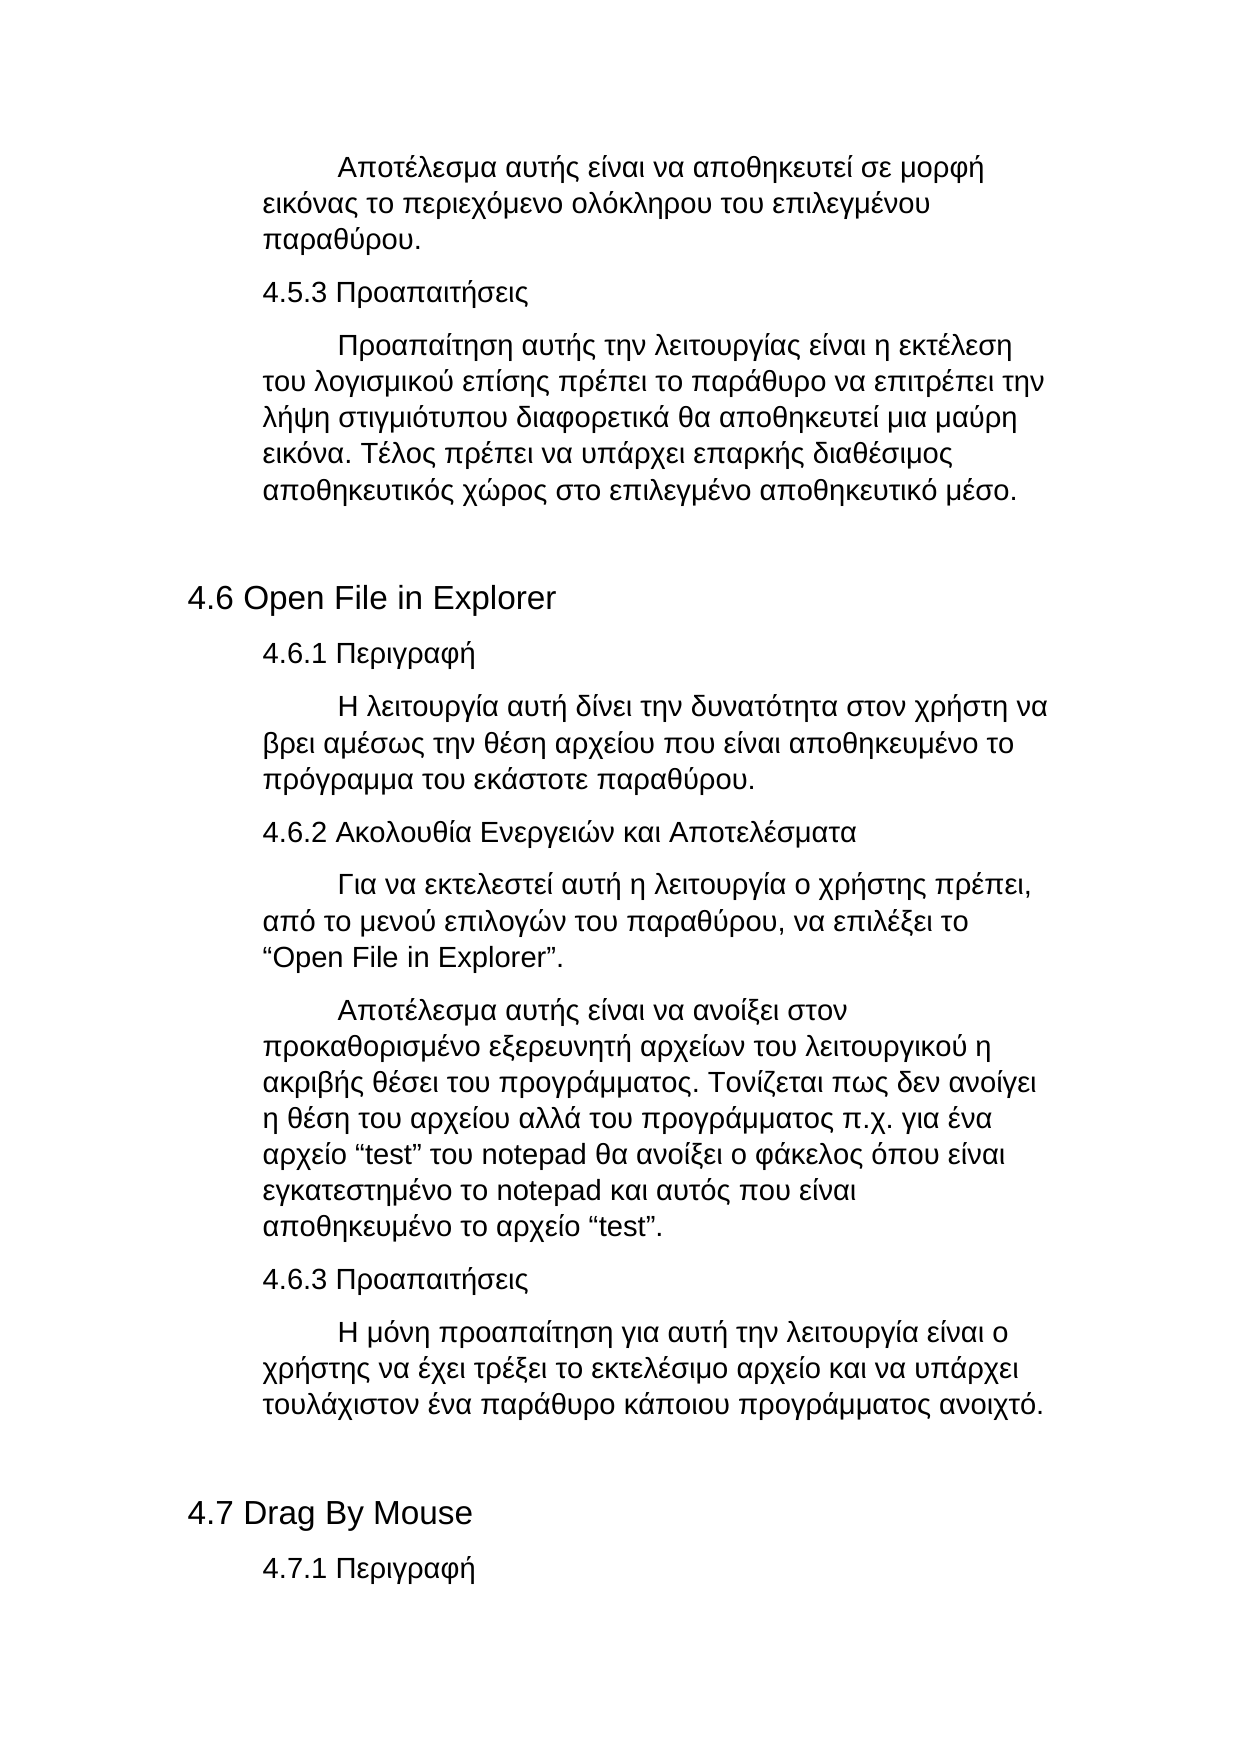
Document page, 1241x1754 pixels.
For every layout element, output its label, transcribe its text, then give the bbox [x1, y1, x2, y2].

text Αποτέλεσμα αυτής είναι να ανοίξει στον προκαθορισμένο εξερευνητή αρχείων του λειτουργικού η ακριβής θέσει του προγράμματος. Τονίζεται πως δεν ανοίγει η θέση του αρχείου αλλά του προγράμματος π.χ. για ένα αρχείο “test” του notepad θα ανοίξει ο φάκελος όπου είναι εγκατεστημένο το notepad και αυτός που είναι αποθηκευμένο το αρχείο “test”. [262, 992, 1053, 1243]
text Η μόνη προαπαίτηση για αυτή την λειτουργία είναι ο χρήστης να έχει τρέξει το εκτελέσιμο αρχείο και να υπάρχει τουλάχιστον ένα παράθυρο κάποιου προγράμματος ανοιχτό. [262, 1315, 1053, 1421]
text Αποτέλεσμα αυτής είναι να αποθηκευτεί σε μορφή εικόνας το περιεχόμενο ολόκληρου του επιλεγμένου παραθύρου. [262, 150, 1053, 256]
text 4.6.2 Ακολουθία Ενεργειών και Αποτελέσματα [187, 814, 1053, 848]
text Για να εκτελεστεί αυτή η λειτουργία ο χρήστης πρέπει, από το μενού επιλογών του παραθύρου, να επιλέξει το “Open File in Explorer”. [262, 867, 1053, 973]
text 4.7.1 Περιγραφή [187, 1551, 1053, 1584]
text 4.6.1 Περιγραφή [187, 636, 1053, 670]
text 4.6.3 Προαπαιτήσεις [187, 1262, 1053, 1296]
text 4.7 Drag By Mouse [187, 1493, 1053, 1531]
text 4.6 Open File in Explorer [187, 578, 1053, 617]
text 4.5.3 Προαπαιτήσεις [187, 275, 1053, 309]
text Προαπαίτηση αυτής την λειτουργίας είναι η εκτέλεση του λογισμικού επίσης πρέπει το παράθυρο να επιτρέπει την λήψη στιγμιότυπου διαφορετικά θα αποθηκευτεί μια μαύρη εικόνα. Τέλος πρέπει να υπάρχει επαρκής διαθέσιμος αποθηκευτικός χώρος στο επιλεγμένο αποθηκευτικό μέσο. [262, 328, 1053, 506]
text Η λειτουργία αυτή δίνει την δυνατότητα στον χρήστη να βρει αμέσως την θέση αρχείου που είναι αποθηκευμένο το πρόγραμμα του εκάστοτε παραθύρου. [262, 689, 1053, 795]
